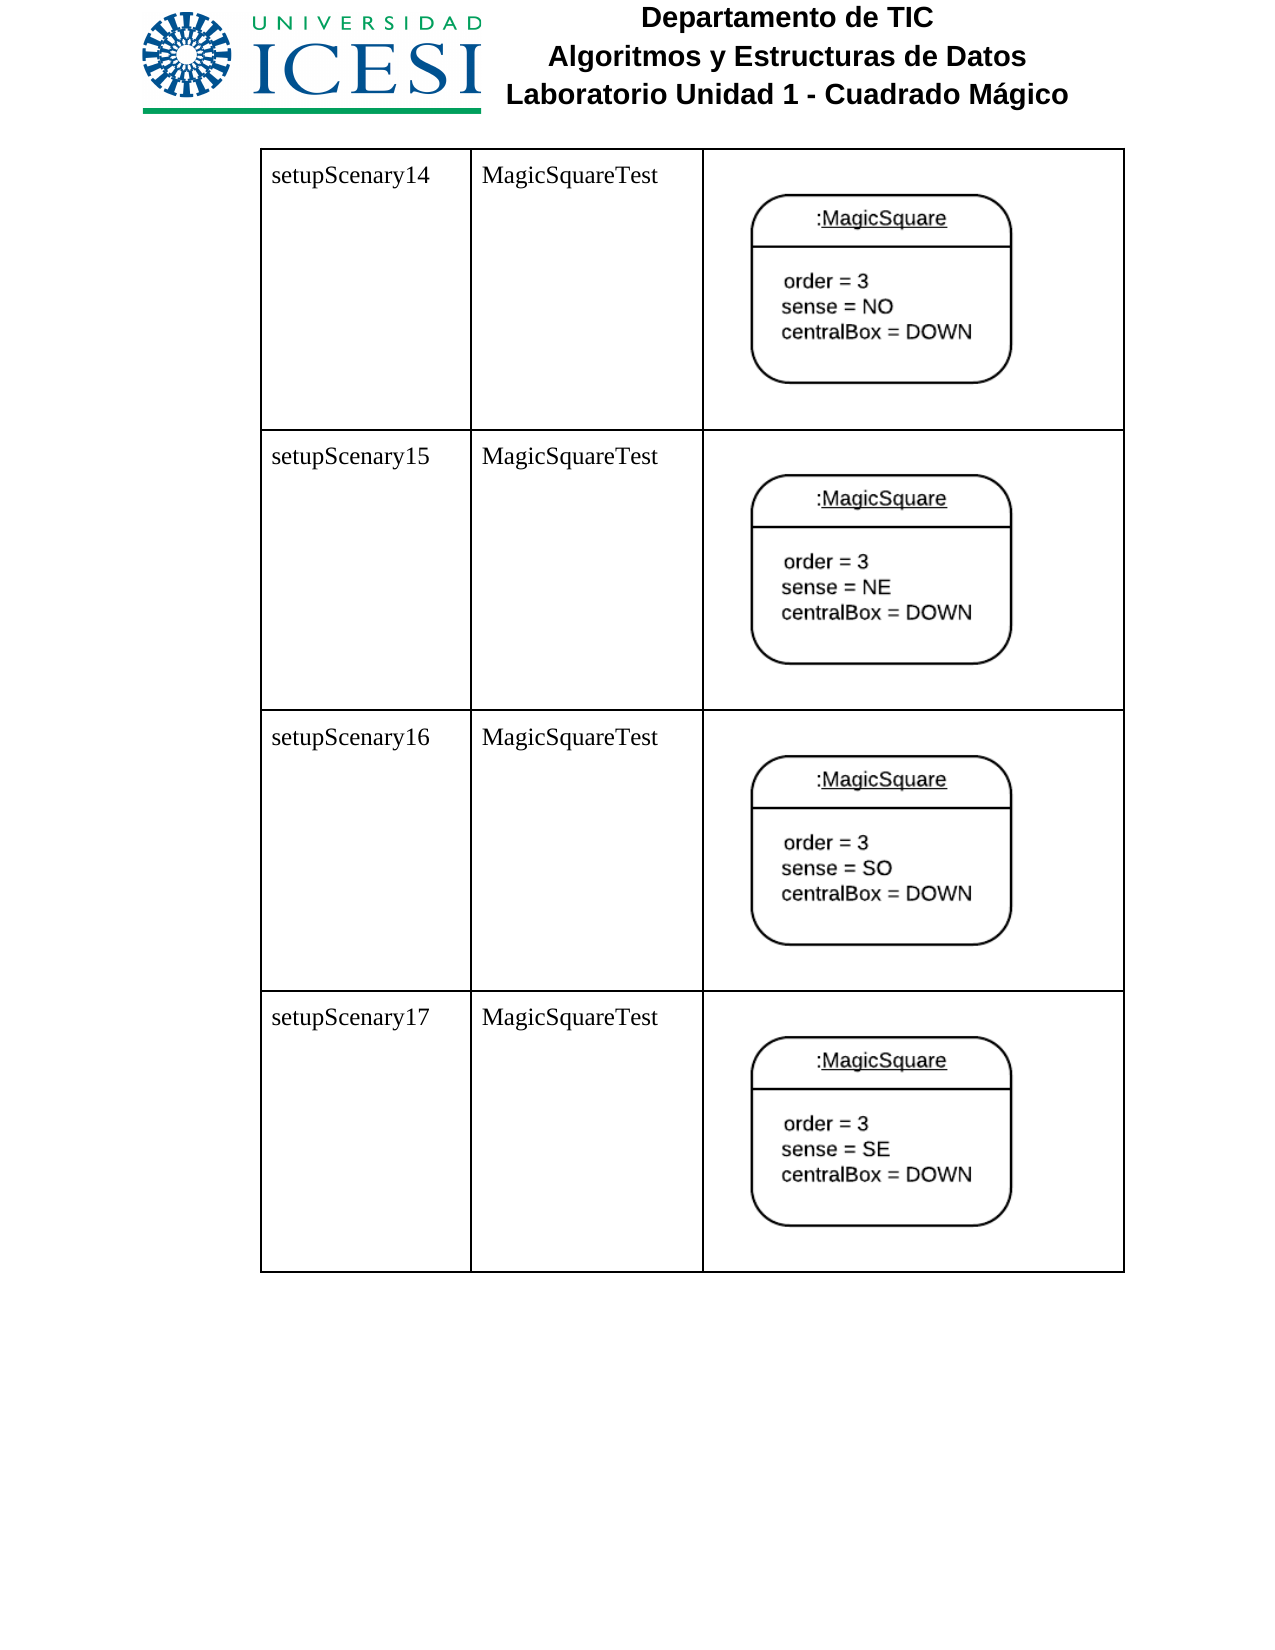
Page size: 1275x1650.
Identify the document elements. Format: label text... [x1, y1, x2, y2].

picture [713, 160, 1050, 418]
table_cell setupScenary14 [262, 150, 470, 428]
table_cell MagicSquareTest [472, 431, 702, 709]
table_cell [704, 711, 1123, 990]
table_cell [704, 150, 1123, 428]
picture [713, 441, 1050, 699]
table_cell MagicSquareTest [472, 711, 702, 990]
table_cell setupScenary17 [262, 992, 470, 1271]
table_cell setupScenary15 [262, 431, 470, 709]
table_cell MagicSquareTest [472, 992, 702, 1271]
picture [713, 721, 1050, 980]
table_cell [704, 431, 1123, 709]
table_cell [704, 992, 1123, 1271]
table_cell setupScenary16 [262, 711, 470, 990]
table_cell MagicSquareTest [472, 150, 702, 428]
picture [713, 1002, 1050, 1261]
picture [142, 12, 482, 114]
